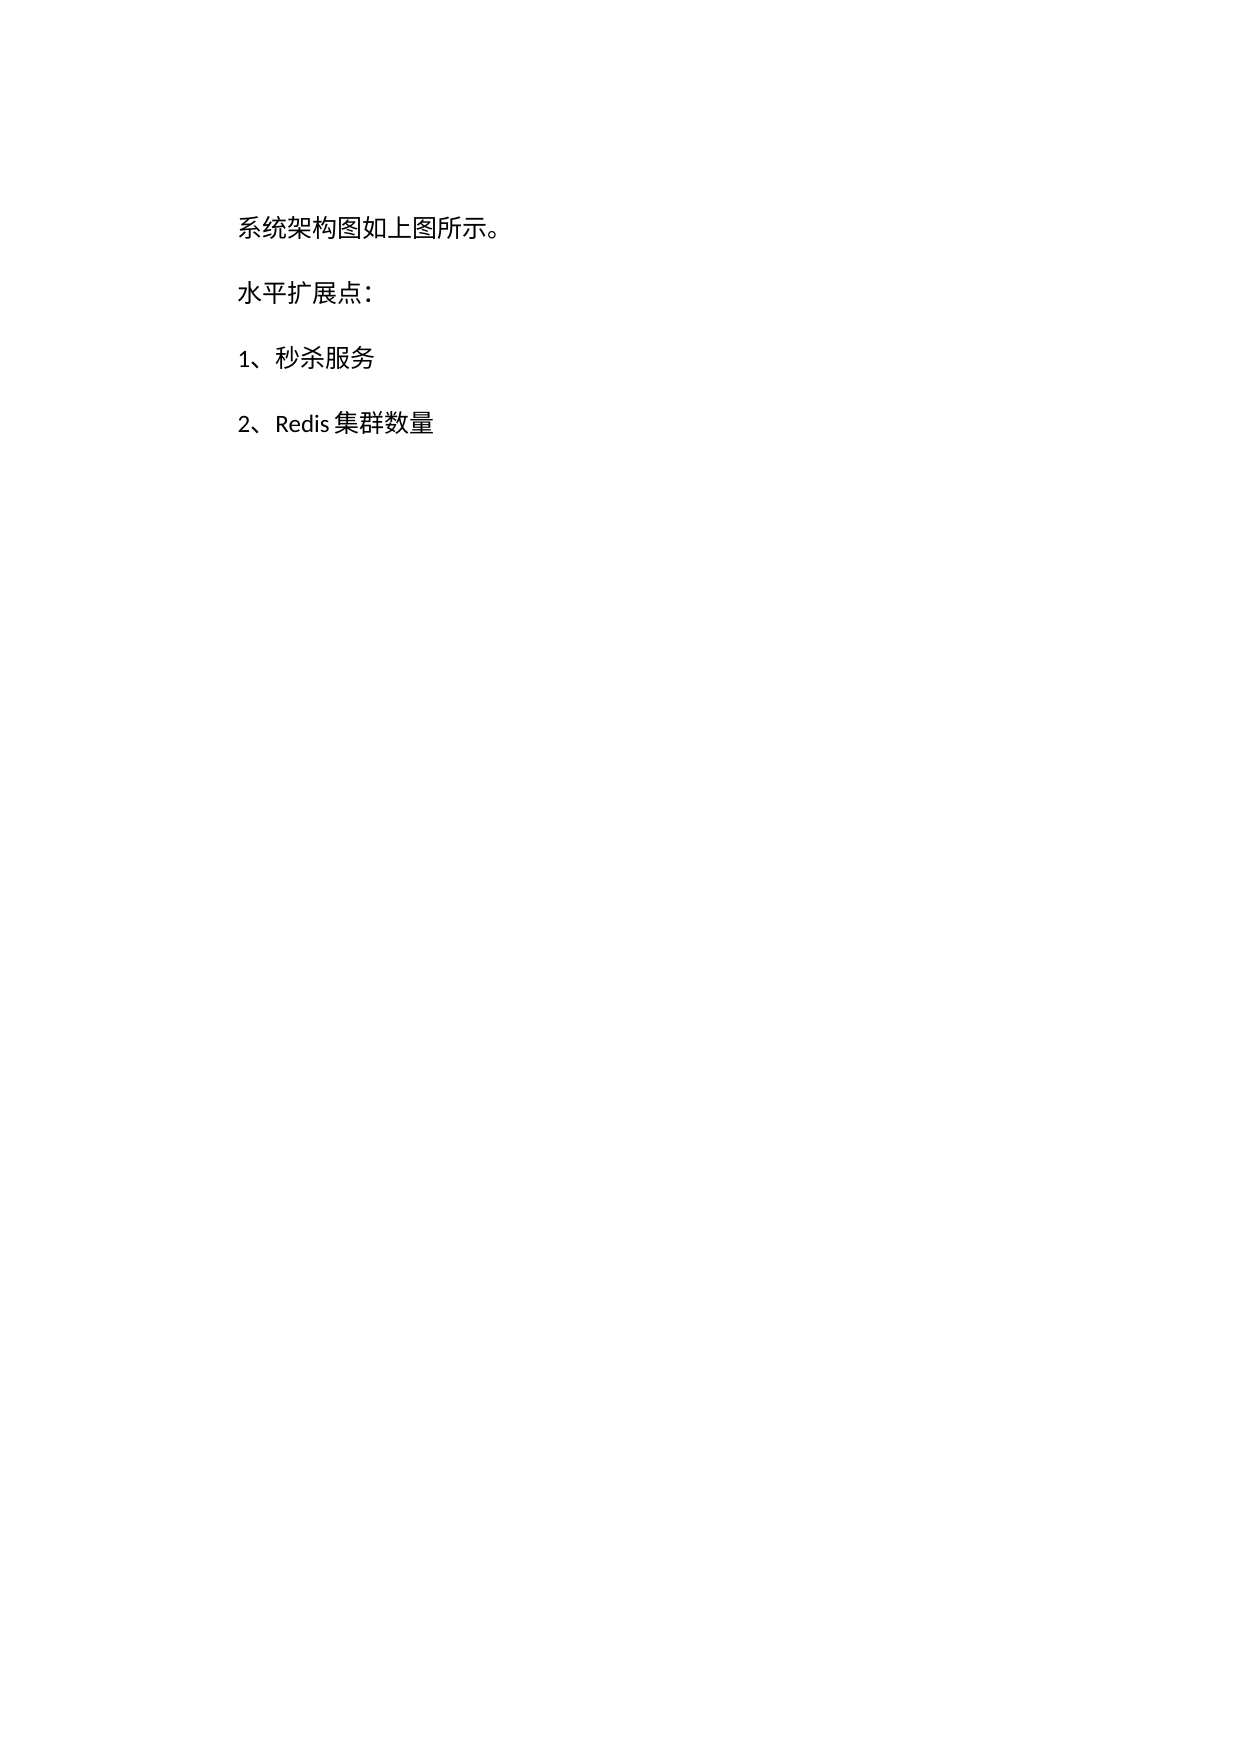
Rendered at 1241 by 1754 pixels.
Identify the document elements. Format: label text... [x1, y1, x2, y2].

list 水平扩展点： [187, 259, 1053, 324]
list 秒杀服务 [187, 324, 1053, 389]
list Redis集群数量 [187, 389, 1053, 454]
list 系统架构图如上图所示。 [187, 194, 1053, 259]
